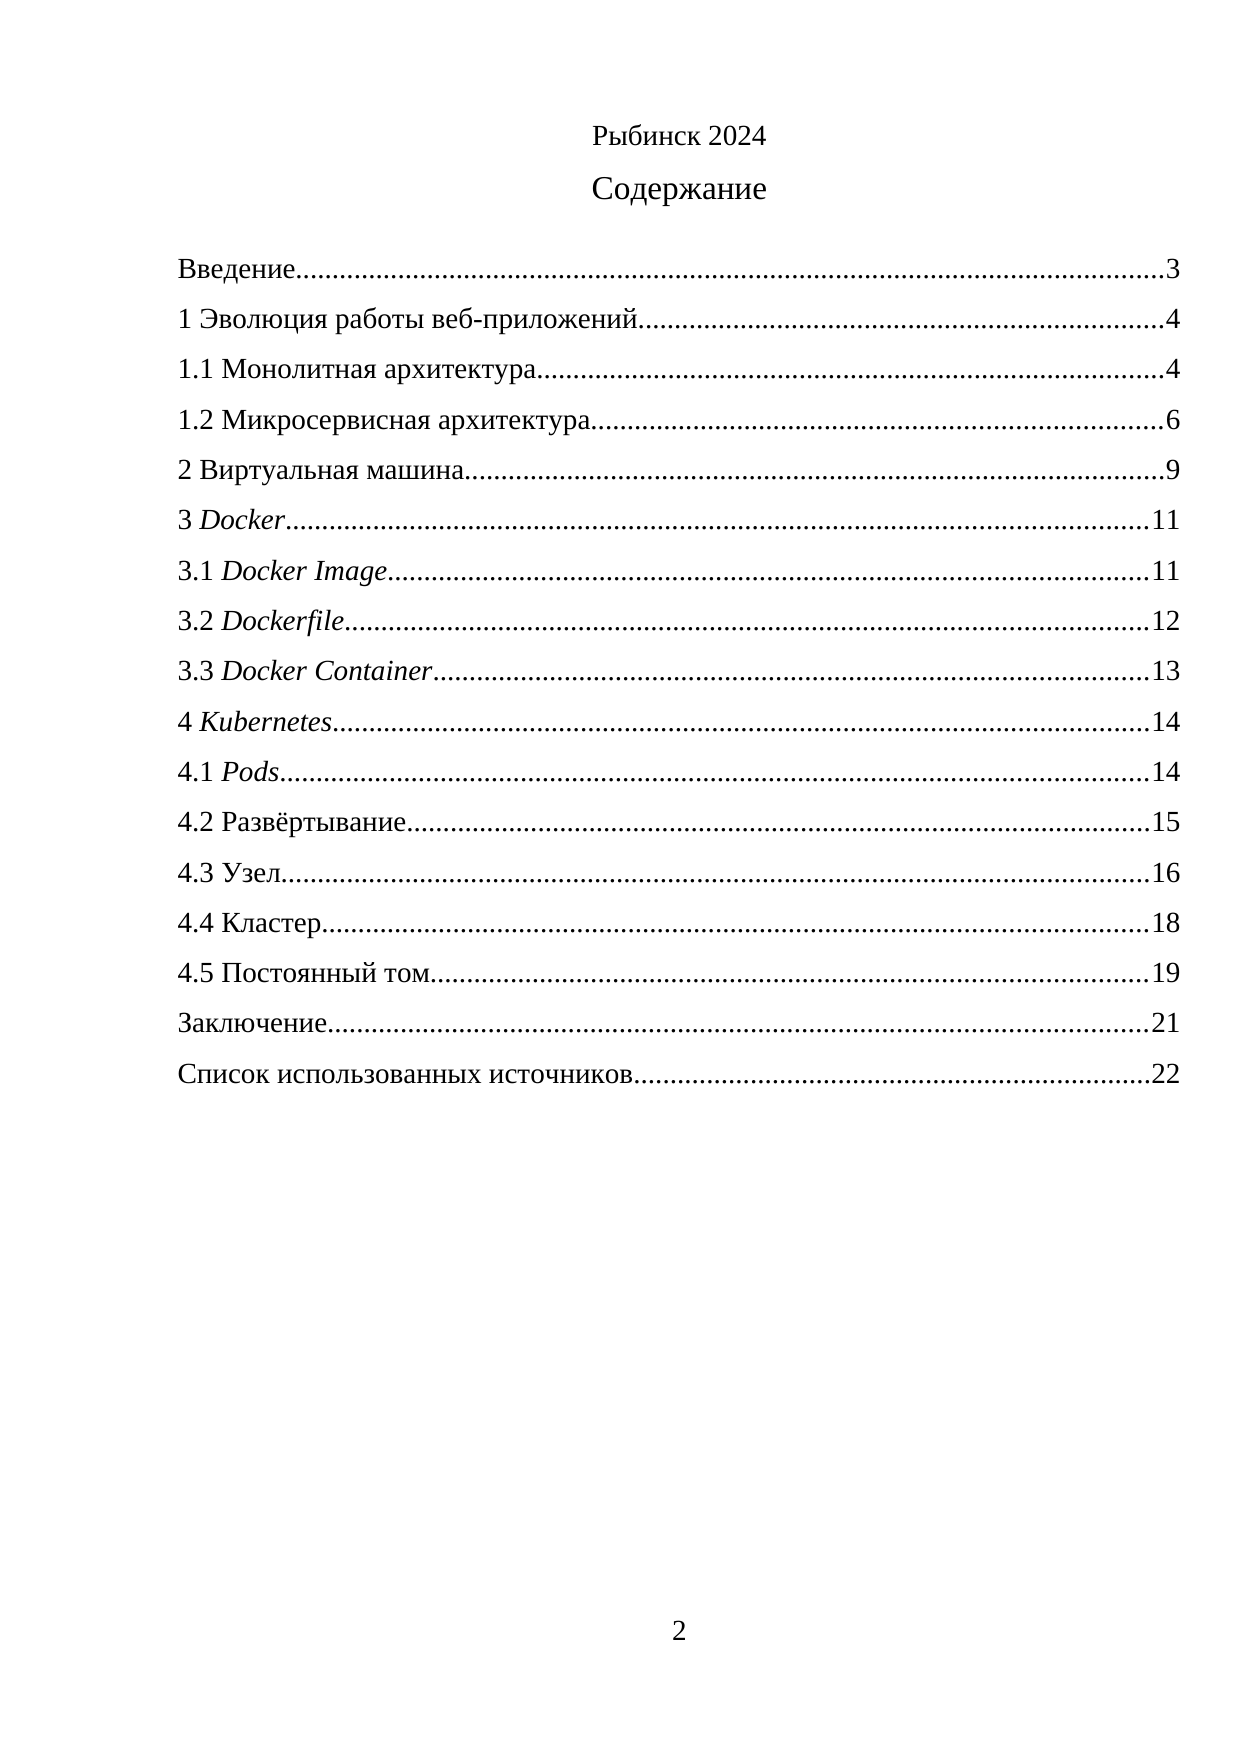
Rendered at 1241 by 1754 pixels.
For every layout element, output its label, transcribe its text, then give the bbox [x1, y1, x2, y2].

text 3.3 Docker Container 13 [177, 653, 1181, 687]
text 4.1 Pods 14 [177, 754, 1181, 788]
text 1 Эволюция работы веб-приложений 4 [177, 301, 1181, 335]
text 4.4 Кластер 18 [177, 905, 1181, 938]
text 3.2 Dockerfile 12 [177, 603, 1181, 637]
text 4.5 Постоянный том 19 [177, 955, 1181, 989]
text 1.2 Микросервисная архитектура 6 [177, 402, 1181, 435]
text 2 Виртуальная машина 9 [177, 452, 1181, 486]
text Список использованных источников 22 [177, 1056, 1181, 1089]
text Введение 3 [177, 251, 1181, 284]
text 4.2 Развёртывание 15 [177, 804, 1181, 838]
text 3.1 Docker Image 11 [177, 553, 1181, 586]
text Заключение 21 [177, 1006, 1181, 1039]
text 4 Kubernetes 14 [177, 704, 1181, 737]
text 3 Docker 11 [177, 502, 1181, 536]
text 4.3 Узел 16 [177, 855, 1181, 888]
text 1.1 Монолитная архитектура 4 [177, 352, 1181, 385]
text Рыбинск 2024 [177, 118, 1181, 152]
text Содержание [177, 168, 1181, 207]
